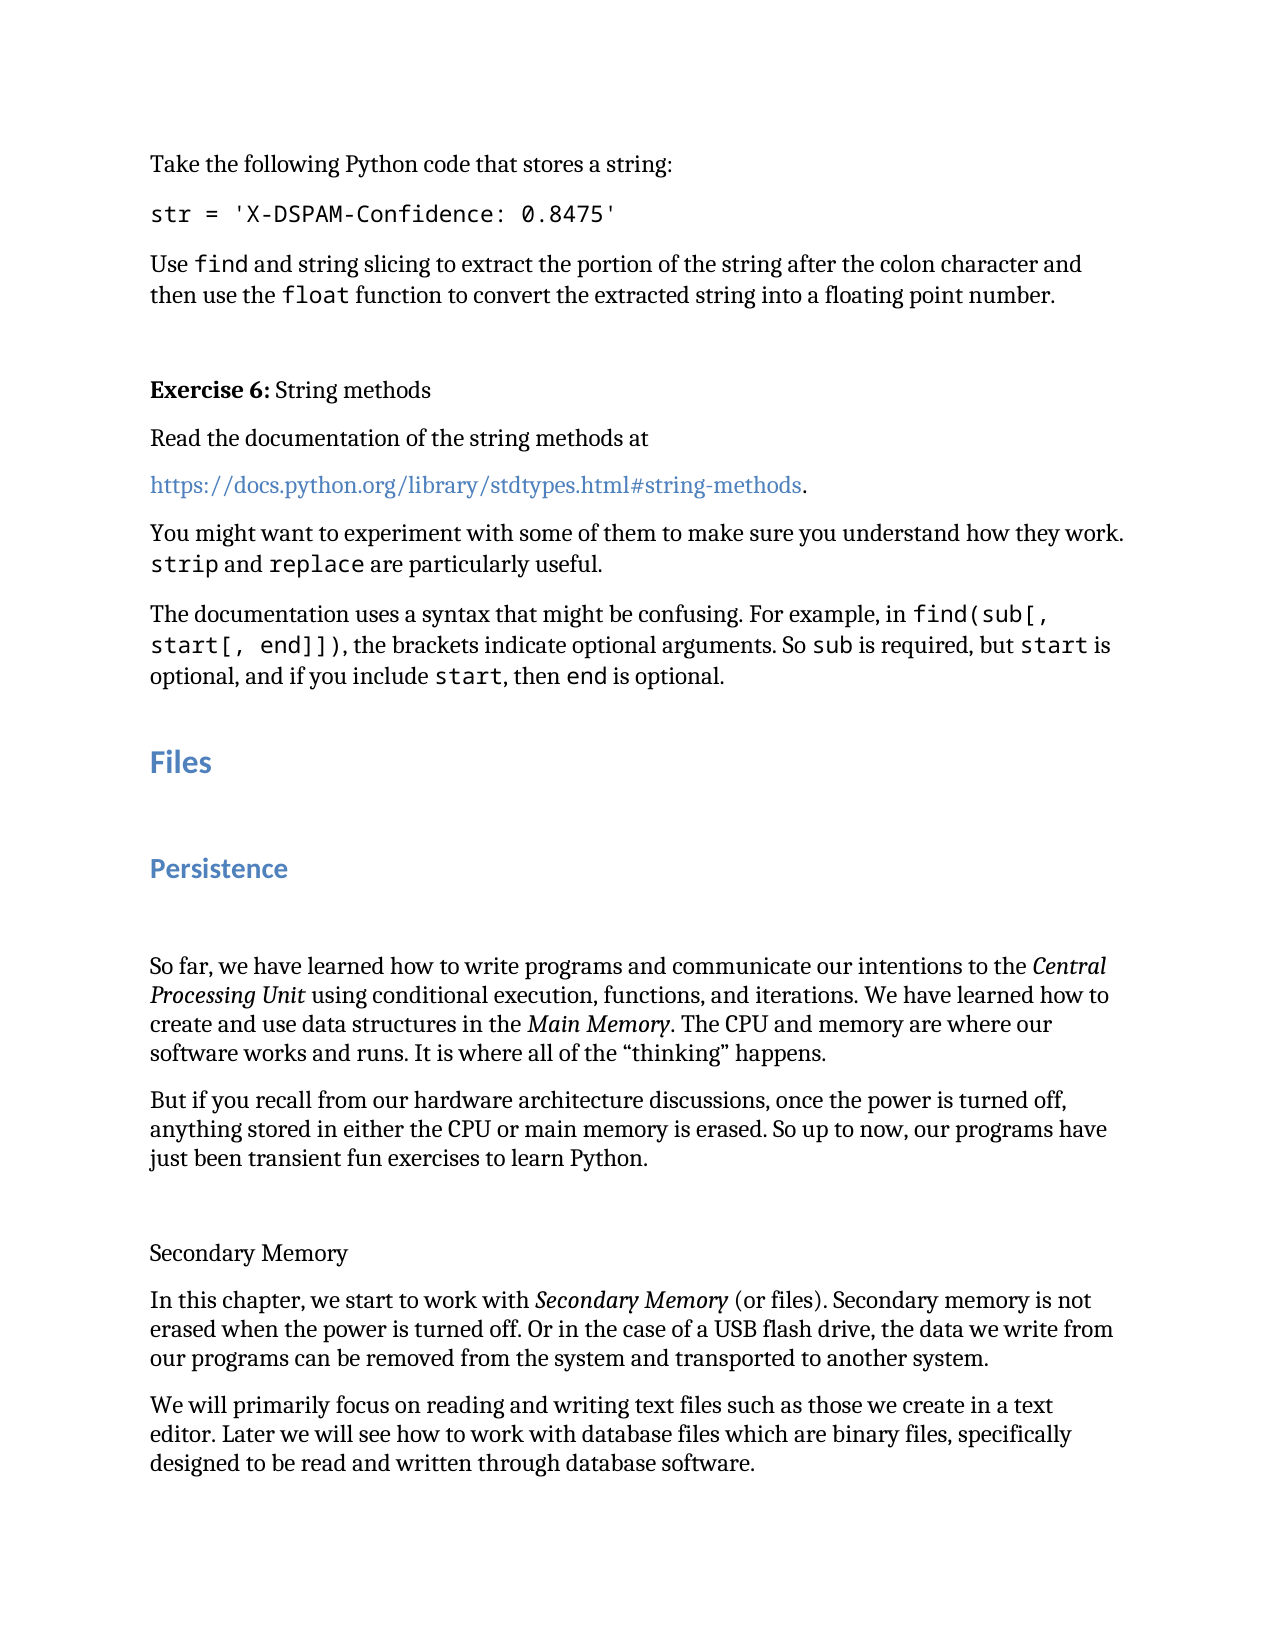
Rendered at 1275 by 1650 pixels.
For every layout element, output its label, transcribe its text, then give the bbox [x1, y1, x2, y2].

text https://docs.python.org/library/stdtypes.html#string-methods. [150, 471, 1125, 500]
text Secondary Memory [150, 1238, 1125, 1267]
text So far, we have learned how to write programs and communicate our intentions to the Central Processing Unit using conditional execution, functions, and iterations. We have learned how to create and use data structures in the Main Memory. The CPU and memory are where our software works and runs. It is where all of the “thinking” happens. [150, 952, 1125, 1067]
subtitle Files [150, 741, 1125, 782]
text We will primarily focus on reading and writing text files such as those we create in a text editor. Later we will see how to work with database files which are binary files, specifically designed to be read and written through database software. [150, 1391, 1125, 1477]
text Take the following Python code that stores a string: [150, 150, 1125, 179]
text The documentation uses a syntax that might be confusing. For example, in find(sub[, start[, end]]), the brackets indicate optional arguments. So sub is required, but start is optional, and if you include start, then end is optional. [150, 597, 1125, 691]
text Exercise 6: String methods [150, 376, 1125, 405]
subtitle Persistence [150, 850, 1125, 886]
text Use find and string slicing to extract the portion of the string after the colon character and then use the float function to convert the extracted string into a floating point number. [150, 247, 1125, 310]
text Read the documentation of the string methods at [150, 424, 1125, 452]
text In this chapter, we start to work with Secondary Memory (or files). Secondary memory is not erased when the power is turned off. Or in the case of a USB flash drive, the data we write from our programs can be removed from the system and transported to another system. [150, 1286, 1125, 1372]
text You might want to experiment with some of them to make sure you understand how they work. strip and replace are particularly useful. [150, 519, 1125, 579]
text But if you recall from our hardware architecture discussions, once the power is turned off, anything stored in either the CPU or main memory is erased. So up to now, our programs have just been transient fun exercises to learn Python. [150, 1086, 1125, 1172]
text str = 'X-DSPAM-Confidence: 0.8475' [150, 197, 1125, 229]
